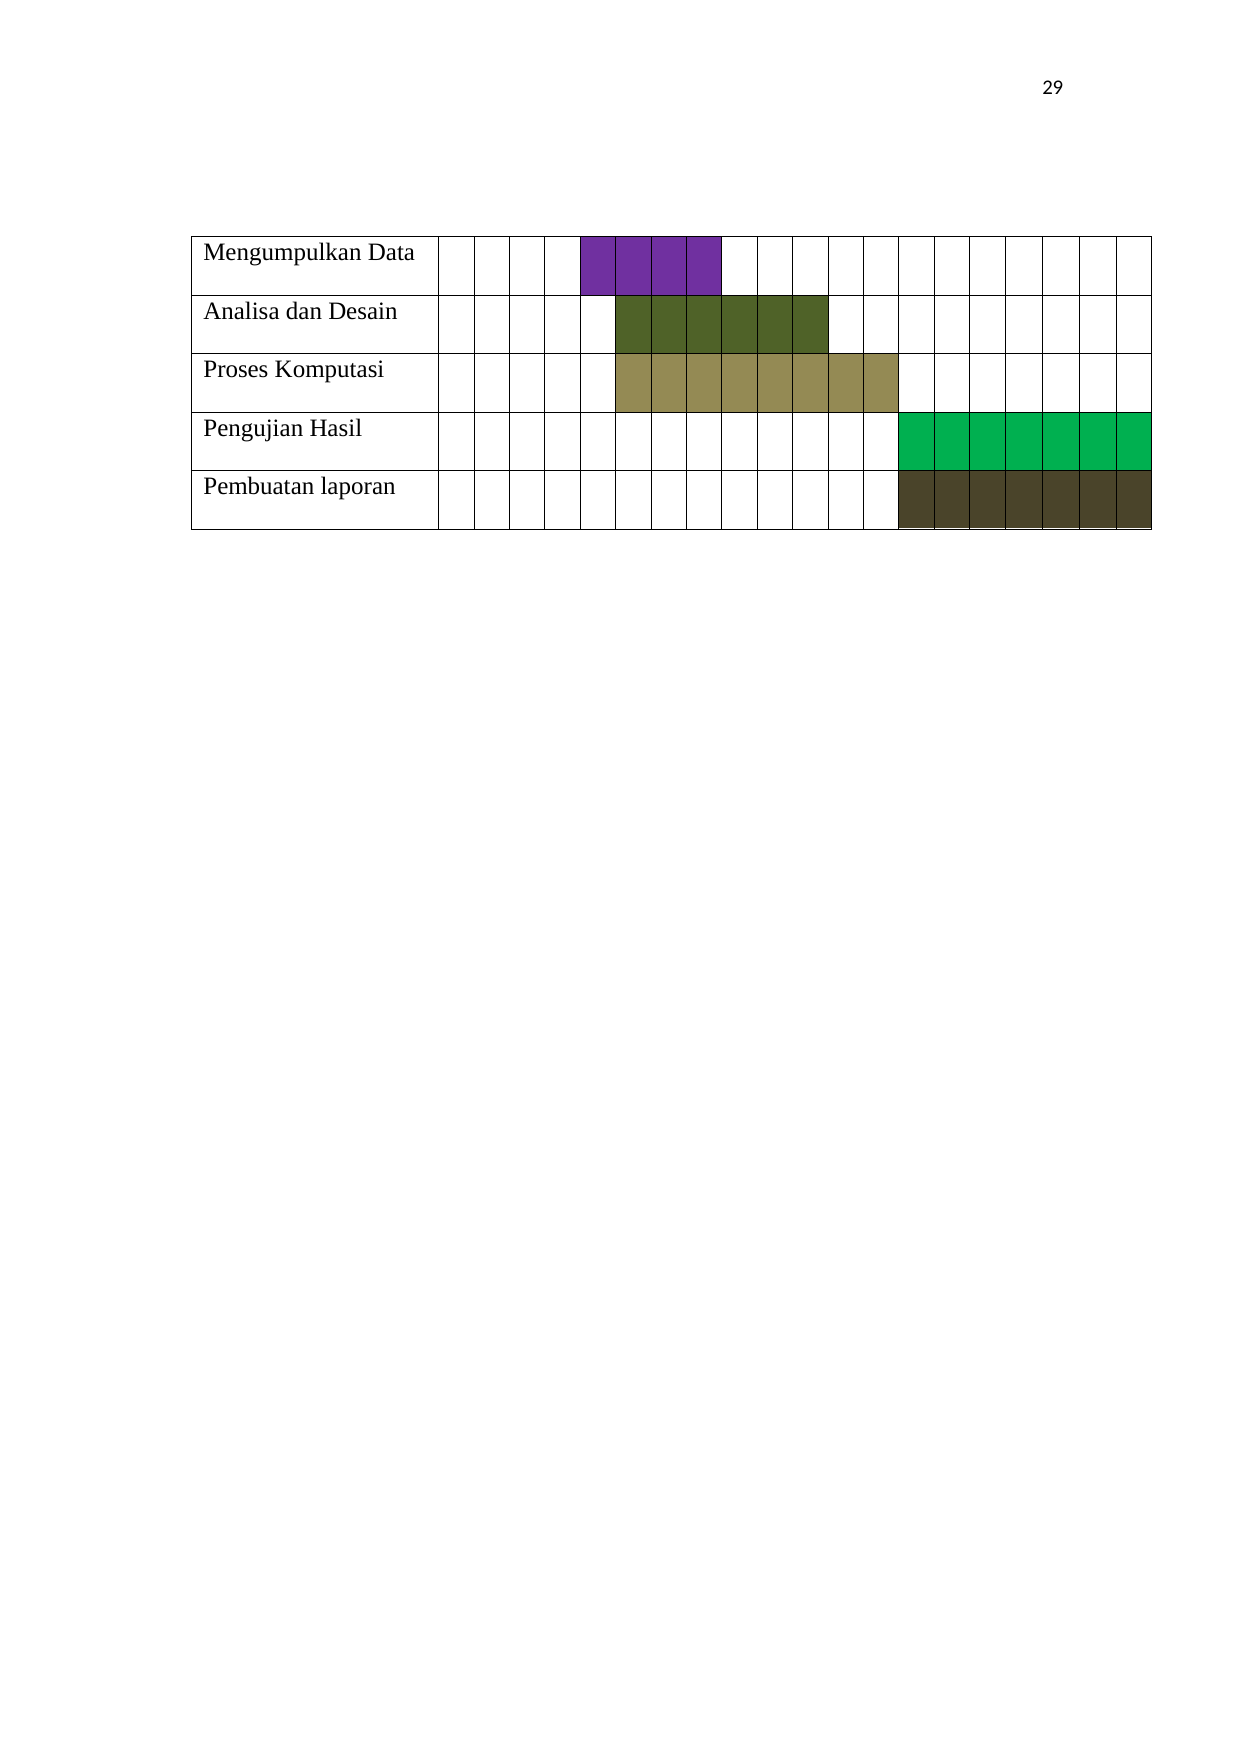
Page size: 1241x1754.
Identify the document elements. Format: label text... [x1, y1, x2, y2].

table_cell [970, 237, 1005, 295]
table_cell [970, 296, 1005, 353]
table_cell [652, 237, 686, 295]
table_cell [616, 354, 651, 412]
table_cell [829, 471, 863, 528]
table_cell [545, 237, 580, 295]
table_cell [652, 296, 686, 353]
table_cell Analisa dan Desain [192, 296, 438, 353]
table_cell [1117, 471, 1151, 528]
table_cell [581, 354, 615, 412]
table_cell [1117, 413, 1151, 470]
table_cell [581, 413, 615, 470]
table_cell [1043, 237, 1079, 295]
table_cell [581, 237, 615, 295]
table_cell [475, 237, 509, 295]
table_cell [475, 296, 509, 353]
table_cell [935, 471, 969, 528]
table_cell [510, 237, 544, 295]
table_cell [829, 413, 863, 470]
table_cell [758, 296, 792, 353]
table_cell [616, 237, 651, 295]
table_cell [581, 471, 615, 528]
table_cell [864, 237, 898, 295]
table_cell [616, 413, 651, 470]
table_cell [510, 471, 544, 528]
table_cell [722, 354, 757, 412]
table_cell [581, 296, 615, 353]
table_cell [899, 471, 934, 528]
table_cell [758, 237, 792, 295]
table_cell [935, 413, 969, 470]
table_cell [864, 413, 898, 470]
table_cell Mengumpulkan Data [192, 237, 438, 295]
table_cell [439, 296, 474, 353]
table_cell [1080, 296, 1116, 353]
table_cell [1043, 354, 1079, 412]
table_cell [899, 413, 934, 470]
table_cell [1043, 413, 1079, 470]
table_cell [616, 471, 651, 528]
table_cell [439, 471, 474, 528]
table_cell [687, 237, 721, 295]
table_cell Proses Komputasi [192, 354, 438, 412]
table_cell [1080, 237, 1116, 295]
table_cell [970, 354, 1005, 412]
table_cell [829, 354, 863, 412]
table_cell [1117, 354, 1151, 412]
table_cell [439, 413, 474, 470]
table_cell [475, 413, 509, 470]
table_cell [1117, 296, 1151, 353]
table_cell [864, 471, 898, 528]
table_cell [475, 471, 509, 528]
table_cell [1043, 296, 1079, 353]
table_cell [616, 296, 651, 353]
table_cell [899, 296, 934, 353]
table_cell [899, 354, 934, 412]
table_cell [758, 413, 792, 470]
table_cell [793, 296, 828, 353]
table_cell Pembuatan laporan [192, 471, 438, 528]
table_cell [545, 471, 580, 528]
table_cell [1006, 296, 1042, 353]
table_cell [1080, 354, 1116, 412]
table_cell [1006, 354, 1042, 412]
table_cell [793, 471, 828, 528]
table_cell [1080, 471, 1116, 528]
table_cell [829, 237, 863, 295]
table_cell [722, 296, 757, 353]
table_cell [545, 354, 580, 412]
table_cell [687, 296, 721, 353]
table_cell [722, 413, 757, 470]
table_cell [652, 354, 686, 412]
table_cell [475, 354, 509, 412]
table_cell Pengujian Hasil [192, 413, 438, 470]
table_cell [935, 296, 969, 353]
table_cell [970, 413, 1005, 470]
table_cell [652, 471, 686, 528]
table_cell [1006, 237, 1042, 295]
table_cell [722, 471, 757, 528]
table_cell [545, 296, 580, 353]
table_cell [545, 413, 580, 470]
table_cell [652, 413, 686, 470]
table_cell [864, 354, 898, 412]
table_cell [829, 296, 863, 353]
table_cell [864, 296, 898, 353]
table_cell [1006, 413, 1042, 470]
table_cell [935, 237, 969, 295]
table_cell [758, 354, 792, 412]
table_cell [793, 354, 828, 412]
table_cell [1117, 237, 1151, 295]
table_cell [439, 354, 474, 412]
table_cell [899, 237, 934, 295]
table_cell [1043, 471, 1079, 528]
table_cell [793, 413, 828, 470]
table_cell [510, 413, 544, 470]
table_cell [687, 413, 721, 470]
table_cell [793, 237, 828, 295]
table_cell [510, 296, 544, 353]
table_cell [510, 354, 544, 412]
table_cell [758, 471, 792, 528]
table_cell [722, 237, 757, 295]
table_cell [439, 237, 474, 295]
table_cell [687, 354, 721, 412]
table_cell [1006, 471, 1042, 528]
table_cell [970, 471, 1005, 528]
table_cell [935, 354, 969, 412]
table_cell [1080, 413, 1116, 470]
table_cell [687, 471, 721, 528]
